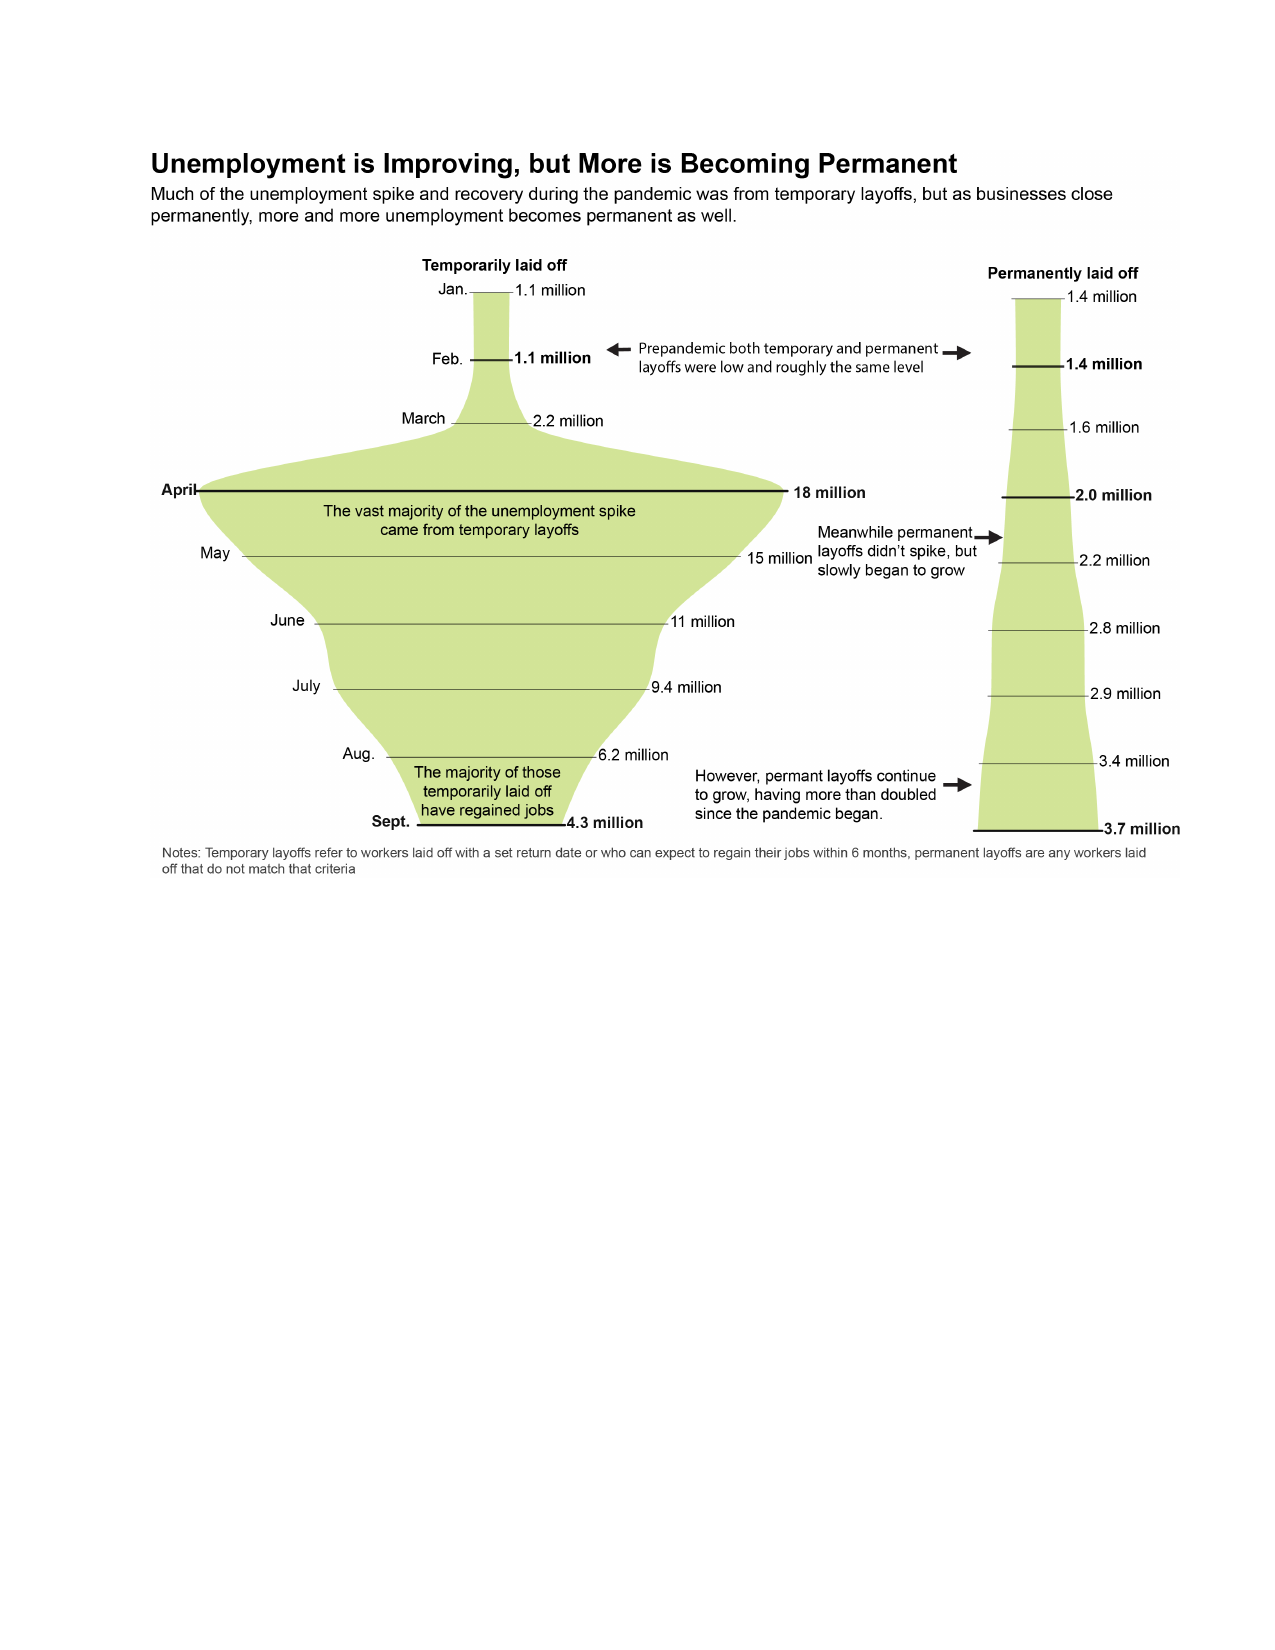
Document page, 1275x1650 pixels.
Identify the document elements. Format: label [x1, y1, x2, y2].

picture [150, 150, 1181, 878]
